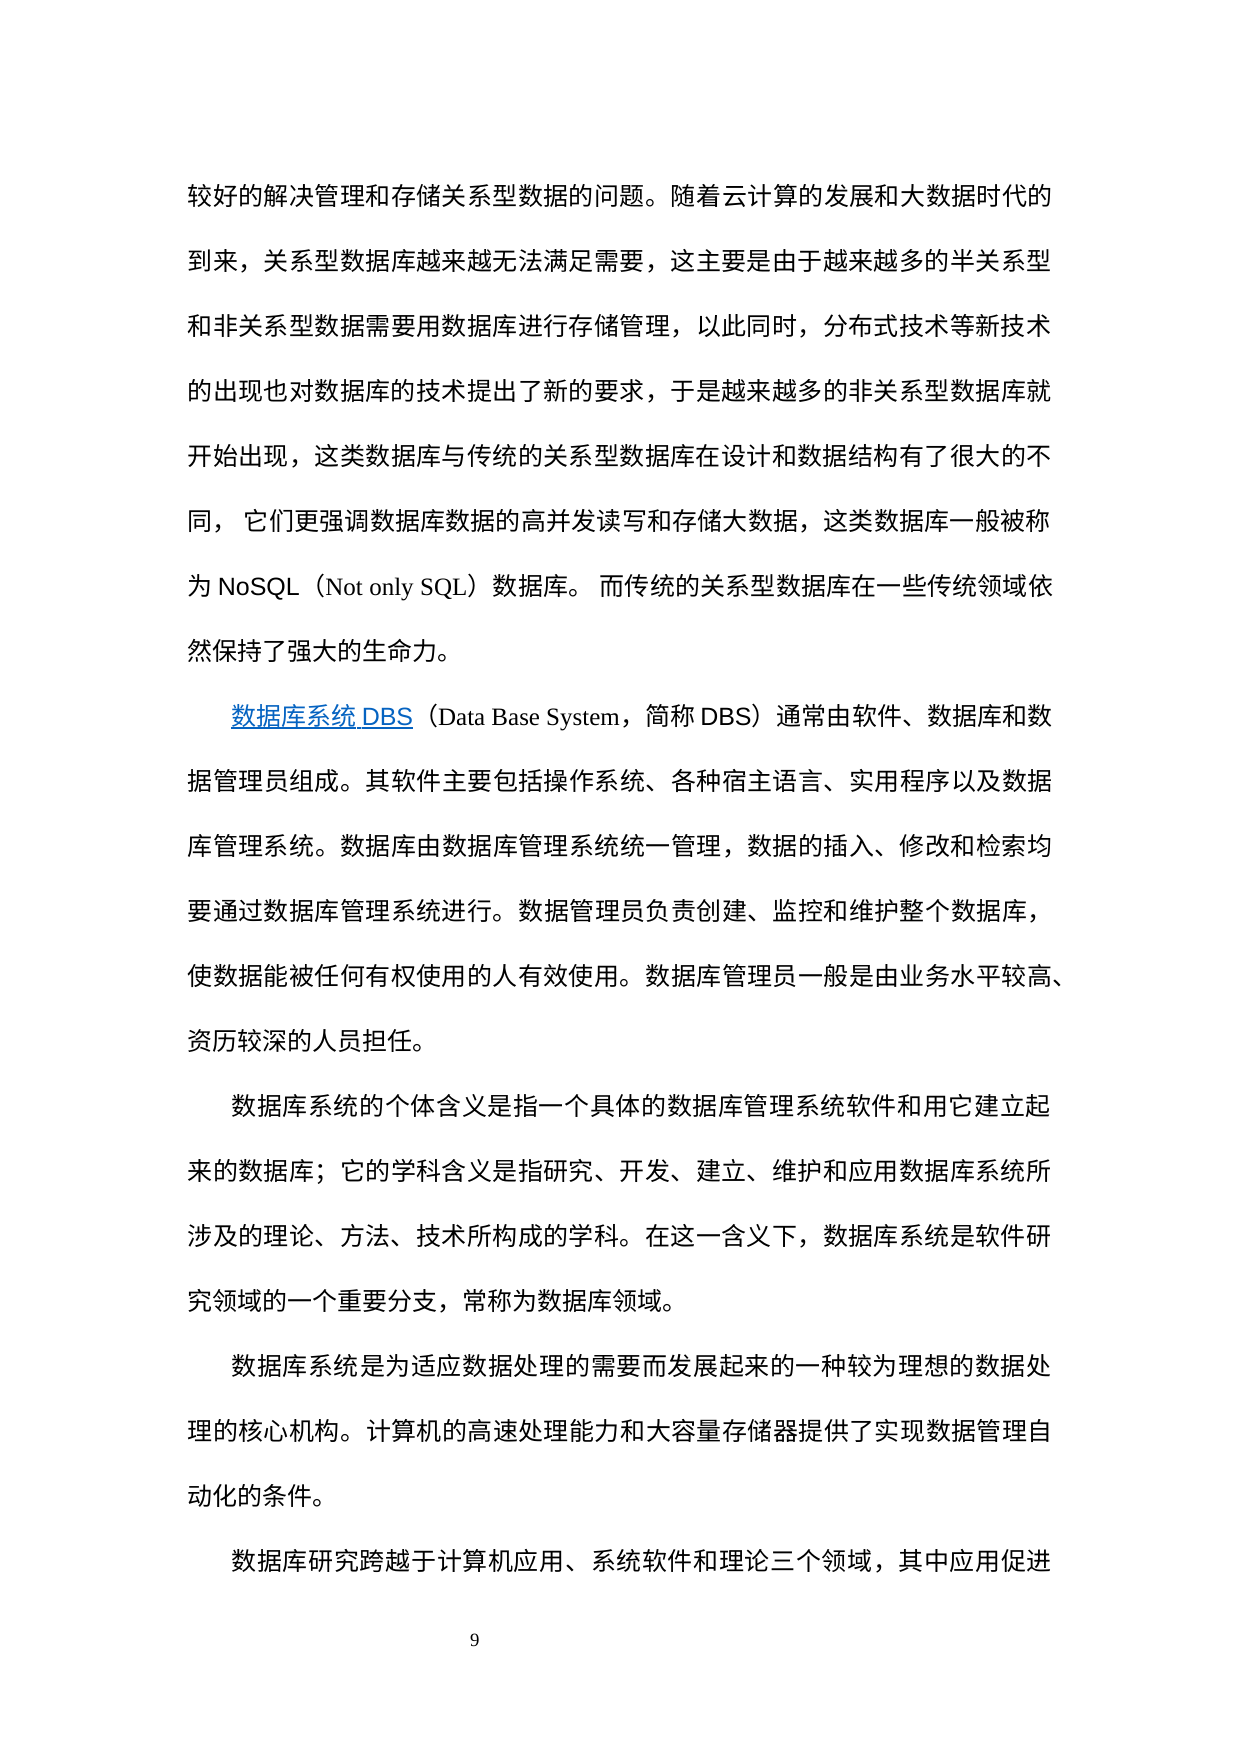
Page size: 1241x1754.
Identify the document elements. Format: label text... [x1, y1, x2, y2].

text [187, 162, 1053, 682]
text 数据库系统的个体含义是指一个具体的数据库管理系统软件和用它建立起来的数据库；它的学科含义是指研究、开发、建立、维护和应用数据库系统所涉及的理论、方法、技术所构成的学科。在这一含义下，数据库系统是软件研究领域的一个重要分支，常称为数据库领域。 [187, 1072, 1053, 1332]
text 数据库系统是为适应数据处理的需要而发展起来的一种较为理想的数据处理的核心机构。计算机的高速处理能力和大容量存储器提供了实现数据管理自动化的条件。 [187, 1332, 1053, 1527]
text 数据库系统DBS（Data Base System，简称DBS）通常由软件、数据库和数据管理员组成。其软件主要包括操作系统、各种宿主语言、实用程序以及数据库管理系统。数据库由数据库管理系统统一管理，数据的插入、修改和检索均要通过数据库管理系统进行。数据管理员负责创建、监控和维护整个数据库，使数据能被任何有权使用的人有效使用。数据库管理员一般是由业务水平较高、资历较深的人员担任。 [187, 682, 1053, 1072]
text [187, 1527, 1053, 1592]
